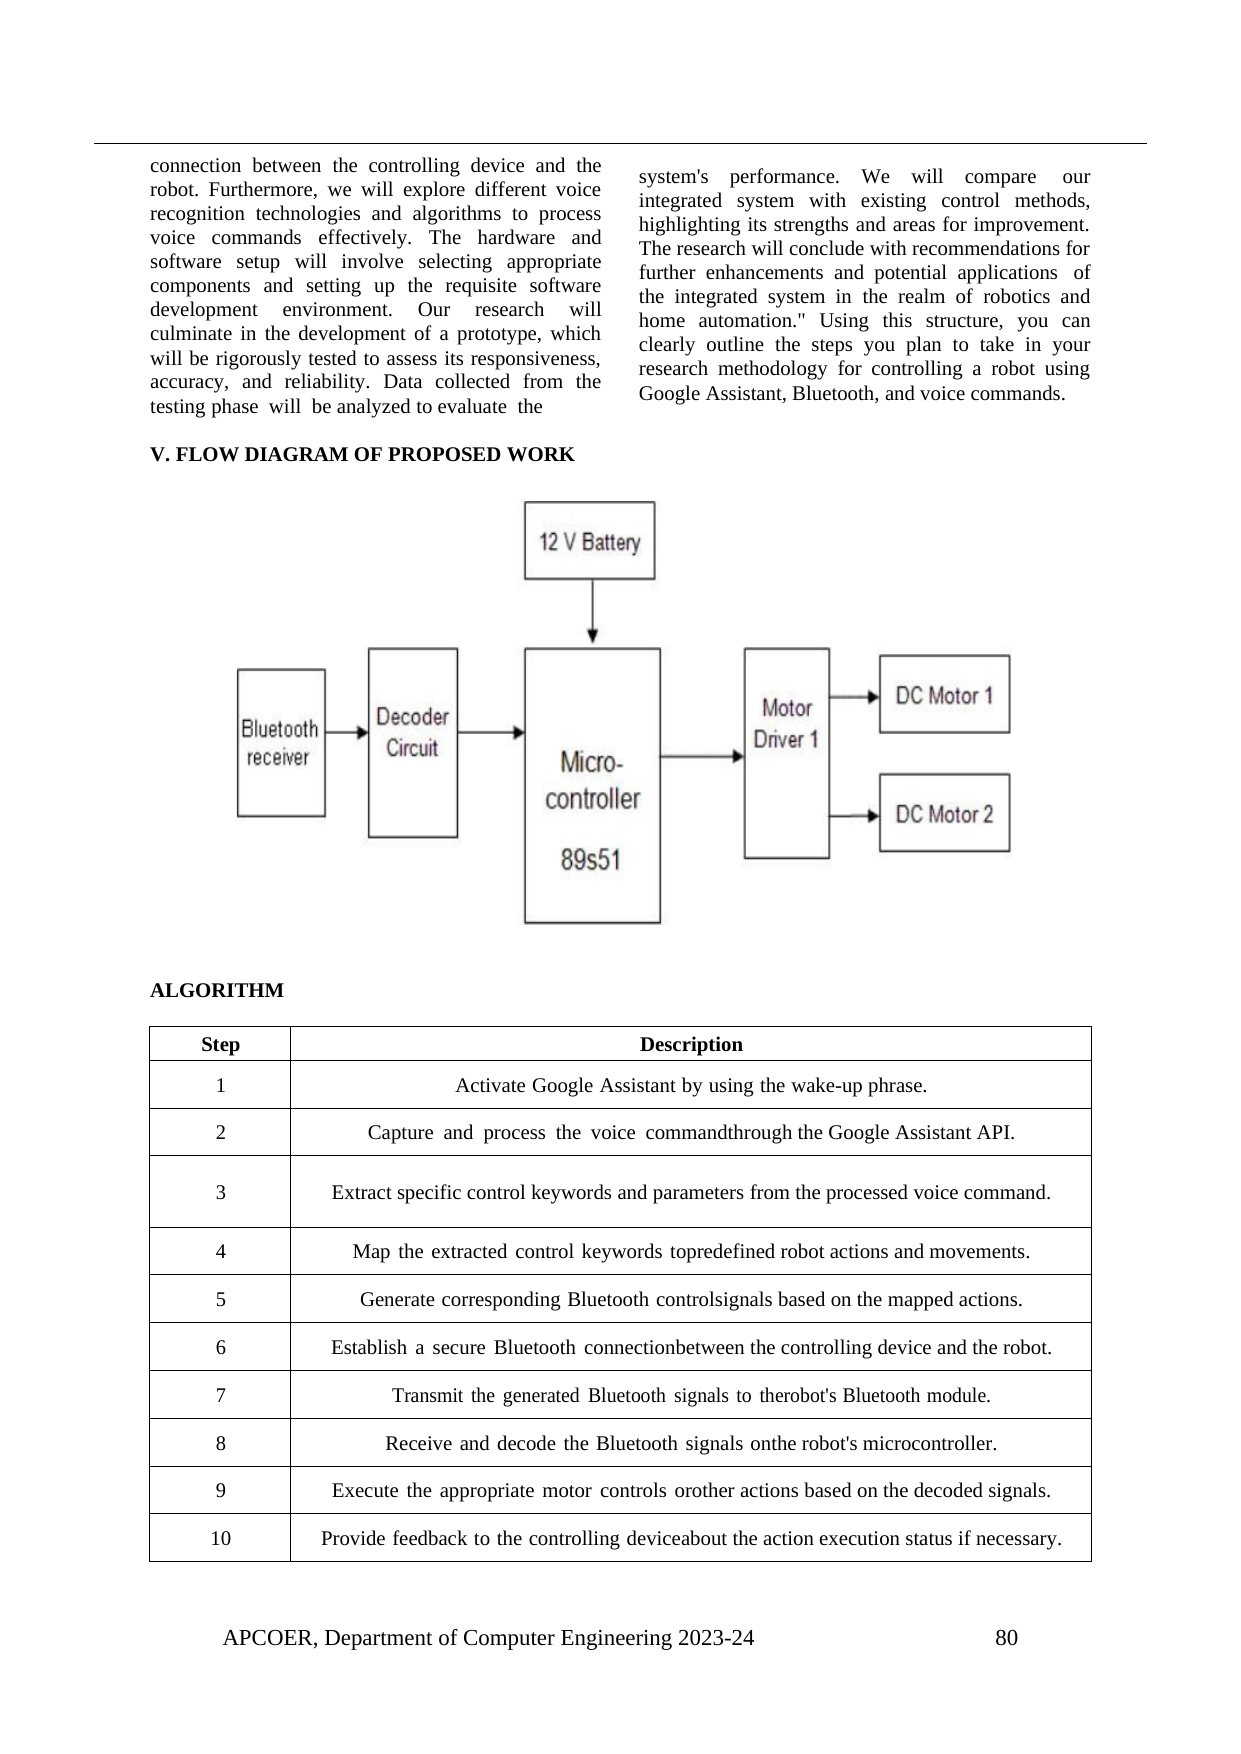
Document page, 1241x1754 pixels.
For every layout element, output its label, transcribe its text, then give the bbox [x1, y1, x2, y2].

table_cell Activate Google Assistant by using the wake-up phrase. [291, 1061, 1091, 1107]
table_header Description [291, 1027, 1091, 1060]
table_cell Capture and process the voice commandthrough the Google Assistant API. [291, 1109, 1091, 1155]
table_cell Map the extracted control keywords topredefined robot actions and movements. [291, 1228, 1091, 1274]
table_cell 6 [150, 1323, 290, 1370]
text connection between the controlling device and the robot. Furthermore, we will explore different voice recognition technologies and algorithms to process voice commands effectively. The hardware and software setup will involve selecting appropriate components and setting up the requisite software development environment. Our research will culminate in the development of a prototype, which will be rigorously tested to assess its responsiveness, accuracy, and reliability. Data collected from the testing phase will be analyzed to evaluate the [150, 153, 601, 418]
table_cell Execute the appropriate motor controls orother actions based on the decoded signals. [291, 1467, 1091, 1513]
table_cell Generate corresponding Bluetooth controlsignals based on the mapped actions. [291, 1275, 1091, 1322]
table_cell Receive and decode the Bluetooth signals onthe robot's microcontroller. [291, 1419, 1091, 1466]
table_header Step [150, 1027, 290, 1060]
table_cell Extract specific control keywords and parameters from the processed voice command. [291, 1156, 1091, 1227]
subtitle FLOW DIAGRAM OF PROPOSED WORK [150, 442, 1105, 466]
text system's performance. We will compare our integrated system with existing control methods, highlighting its strengths and areas for improvement. The research will conclude with recommendations for further enhancements and potential applications of the integrated system in the realm of robotics and home automation." Using this structure, you can clearly outline the steps you plan to take in your research methodology for controlling a robot using Google Assistant, Bluetooth, and voice commands. [639, 164, 1091, 404]
table_cell Provide feedback to the controlling deviceabout the action execution status if necessary. [291, 1514, 1091, 1561]
table_cell 9 [150, 1467, 290, 1513]
table_cell Establish a secure Bluetooth connectionbetween the controlling device and the robot. [291, 1323, 1091, 1370]
table_cell 10 [150, 1514, 290, 1561]
table_cell 7 [150, 1371, 290, 1418]
text ALGORITHM [150, 978, 1105, 1002]
table_cell Transmit the generated Bluetooth signals to therobot's Bluetooth module. [291, 1371, 1091, 1418]
table_cell 1 [150, 1061, 290, 1107]
table_cell 5 [150, 1275, 290, 1322]
table_cell 8 [150, 1419, 290, 1466]
table_cell 2 [150, 1109, 290, 1155]
table_cell 4 [150, 1228, 290, 1274]
table_cell 3 [150, 1156, 290, 1227]
picture [236, 501, 1012, 925]
